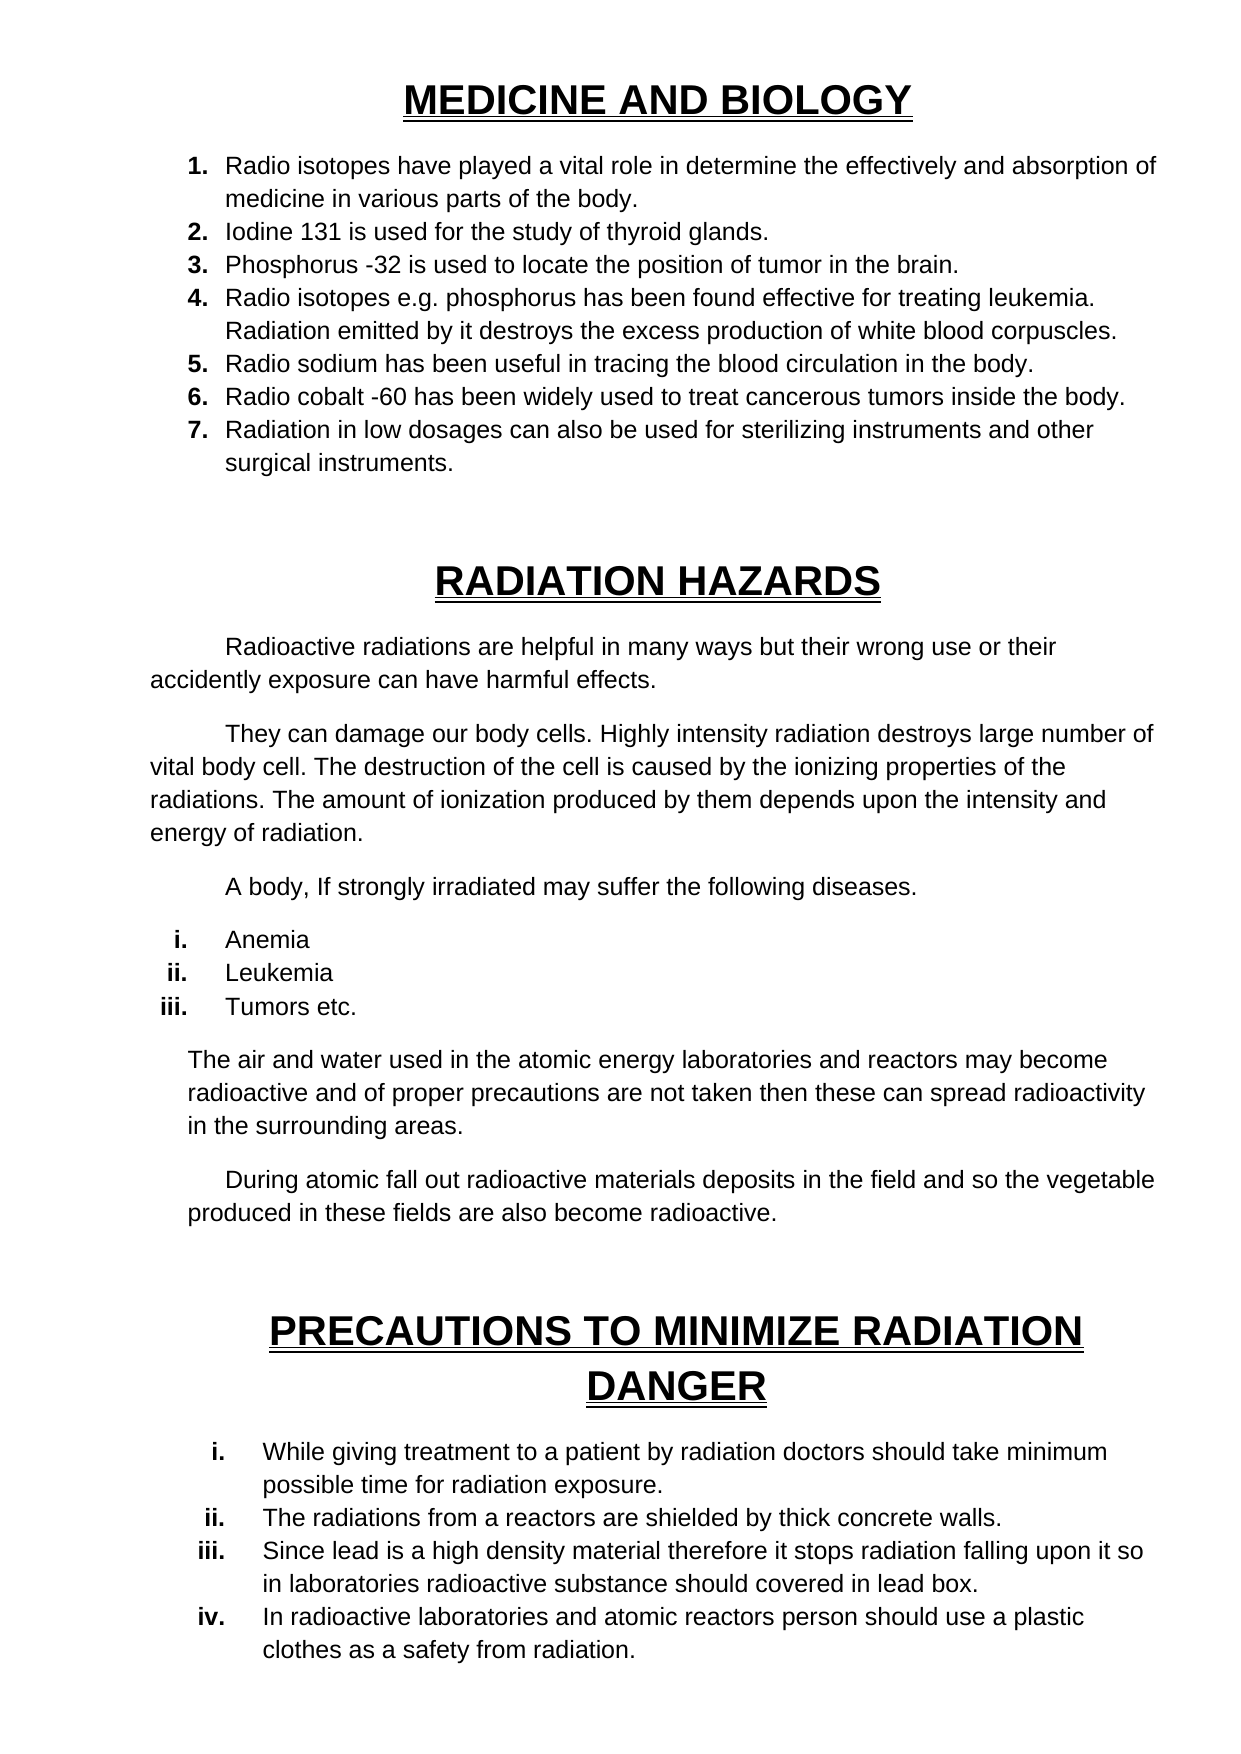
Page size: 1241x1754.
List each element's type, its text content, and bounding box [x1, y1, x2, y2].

list Radio isotopes e.g. phosphorus has been found effective for treating leukemia. Radiation emitted by it destroys the excess production of white blood corpuscles. [187, 283, 1165, 345]
list Iodine 131 is used for the study of thyroid glands. [187, 217, 1165, 246]
list Radio sodium has been useful in tracing the blood circulation in the body. [187, 349, 1165, 378]
text A body, If strongly irradiated may suffer the following diseases. [150, 872, 1165, 900]
text Radioactive radiations are helpful in many ways but their wrong use or their accidently exposure can have harmful effects. [150, 632, 1165, 693]
text RADIATION HAZARDS [150, 556, 1165, 604]
text PRECAUTIONS TO MINIMIZE RADIATION DANGER [187, 1306, 1165, 1409]
list In radioactive laboratories and atomic reactors person should use a plastic clothes as a safety from radiation. [225, 1602, 1165, 1664]
list Anemia [187, 925, 1165, 954]
list Radio isotopes have played a vital role in determine the effectively and absorption of medicine in various parts of the body. [187, 151, 1165, 213]
list Since lead is a high density material therefore it stops radiation falling upon it so in laboratories radioactive substance should covered in lead box. [225, 1536, 1165, 1598]
text They can damage our body cells. Highly intensity radiation destroys large number of vital body cell. The destruction of the cell is caused by the ionizing properties of the radiations. The amount of ionization produced by them depends upon the intensity and energy of radiation. [150, 719, 1165, 846]
text The air and water used in the atomic energy laboratories and reactors may become radioactive and of proper precautions are not taken then these can spread radioactivity in the surrounding areas. [187, 1045, 1165, 1140]
list Leukemia [187, 958, 1165, 987]
list While giving treatment to a patient by radiation doctors should take minimum possible time for radiation exposure. [225, 1437, 1165, 1499]
text During atomic fall out radioactive materials deposits in the field and so the vegetable produced in these fields are also become radioactive. [187, 1165, 1165, 1227]
list Phosphorus -32 is used to locate the position of tumor in the brain. [187, 250, 1165, 279]
list The radiations from a reactors are shielded by thick concrete walls. [225, 1503, 1165, 1532]
list Radiation in low dosages can also be used for sterilizing instruments and other surgical instruments. [187, 415, 1165, 477]
text MEDICINE AND BIOLOGY [150, 75, 1165, 123]
list Radio cobalt -60 has been widely used to treat cancerous tumors inside the body. [187, 382, 1165, 411]
list Tumors etc. [187, 991, 1165, 1020]
